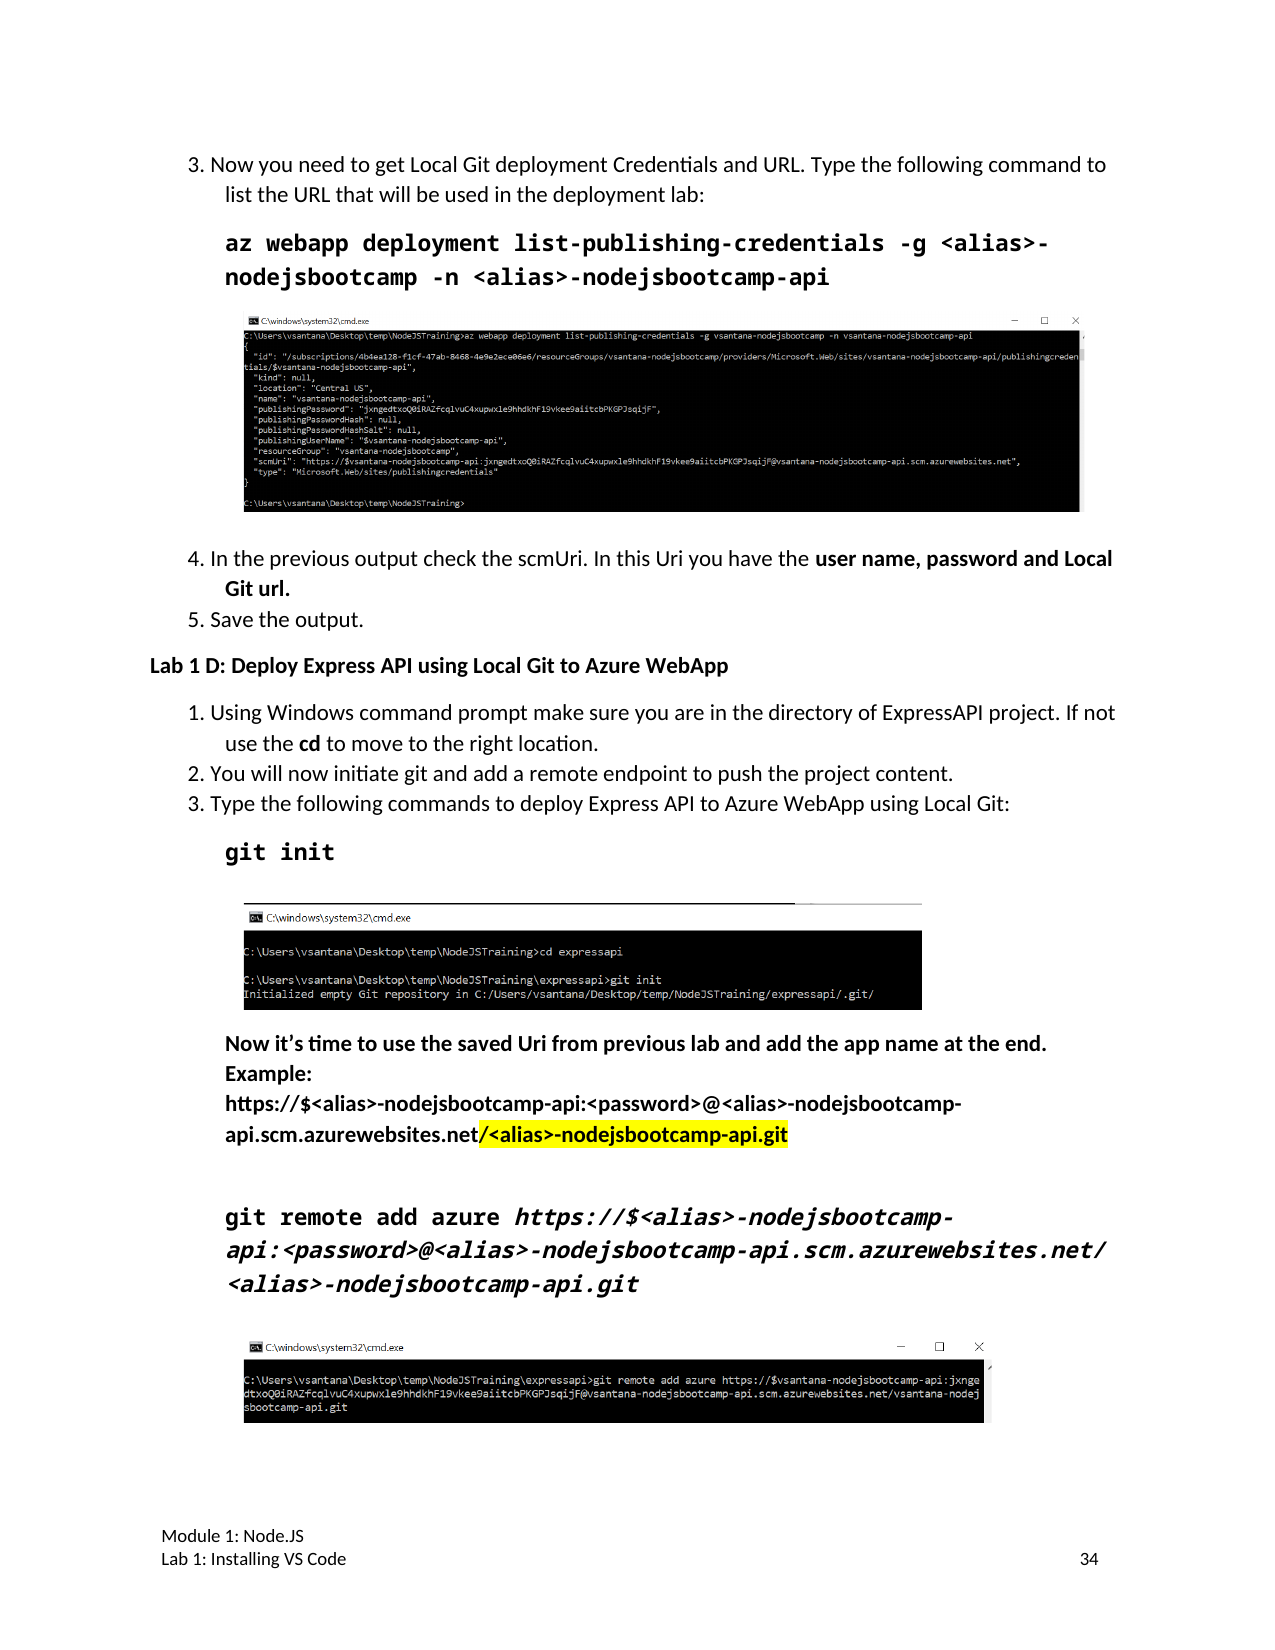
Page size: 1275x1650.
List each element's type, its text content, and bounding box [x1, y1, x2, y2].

list Example: [225, 1059, 1125, 1087]
text git init [225, 836, 1125, 867]
text az webapp deployment list-publishing-credentials -g <alias>-nodejsbootcamp -n <alias>-nodejsbootcamp-api [225, 227, 1125, 292]
list https://$<alias>-nodejsbootcamp-api:<password>@<alias>-nodejsbootcamp-api.scm.azurewebsites.net/<alias>-nodejsbootcamp-api.git [225, 1089, 1125, 1148]
subtitle Lab 1 D: Deploy Express API using Local Git to Azure WebApp [150, 652, 1125, 680]
list Using Windows command prompt make sure you are in the directory of ExpressAPI project. If not use the cd to move to the right location. [187, 698, 1125, 757]
text git remote add azure https://$<alias>-nodejsbootcamp-api:<password>@<alias>-nodejsbootcamp-api.scm.azurewebsites.net/<alias>-nodejsbootcamp-api.git [225, 1200, 1125, 1299]
text Save the output. [187, 605, 1125, 633]
list Type the following commands to deploy Express API to Azure WebApp using Local Git: [187, 789, 1125, 817]
text In the previous output check the scmUri. In this Uri you have the user name, password and Local Git url. [187, 544, 1125, 603]
list You will now initiate git and add a remote endpoint to push the project content. [187, 759, 1125, 787]
list Now it’s time to use the saved Uri from previous lab and add the app name at the end. [225, 1029, 1125, 1057]
text Now you need to get Local Git deployment Credentials and URL. Type the following command to list the URL that will be used in the deployment lab: [187, 150, 1125, 208]
